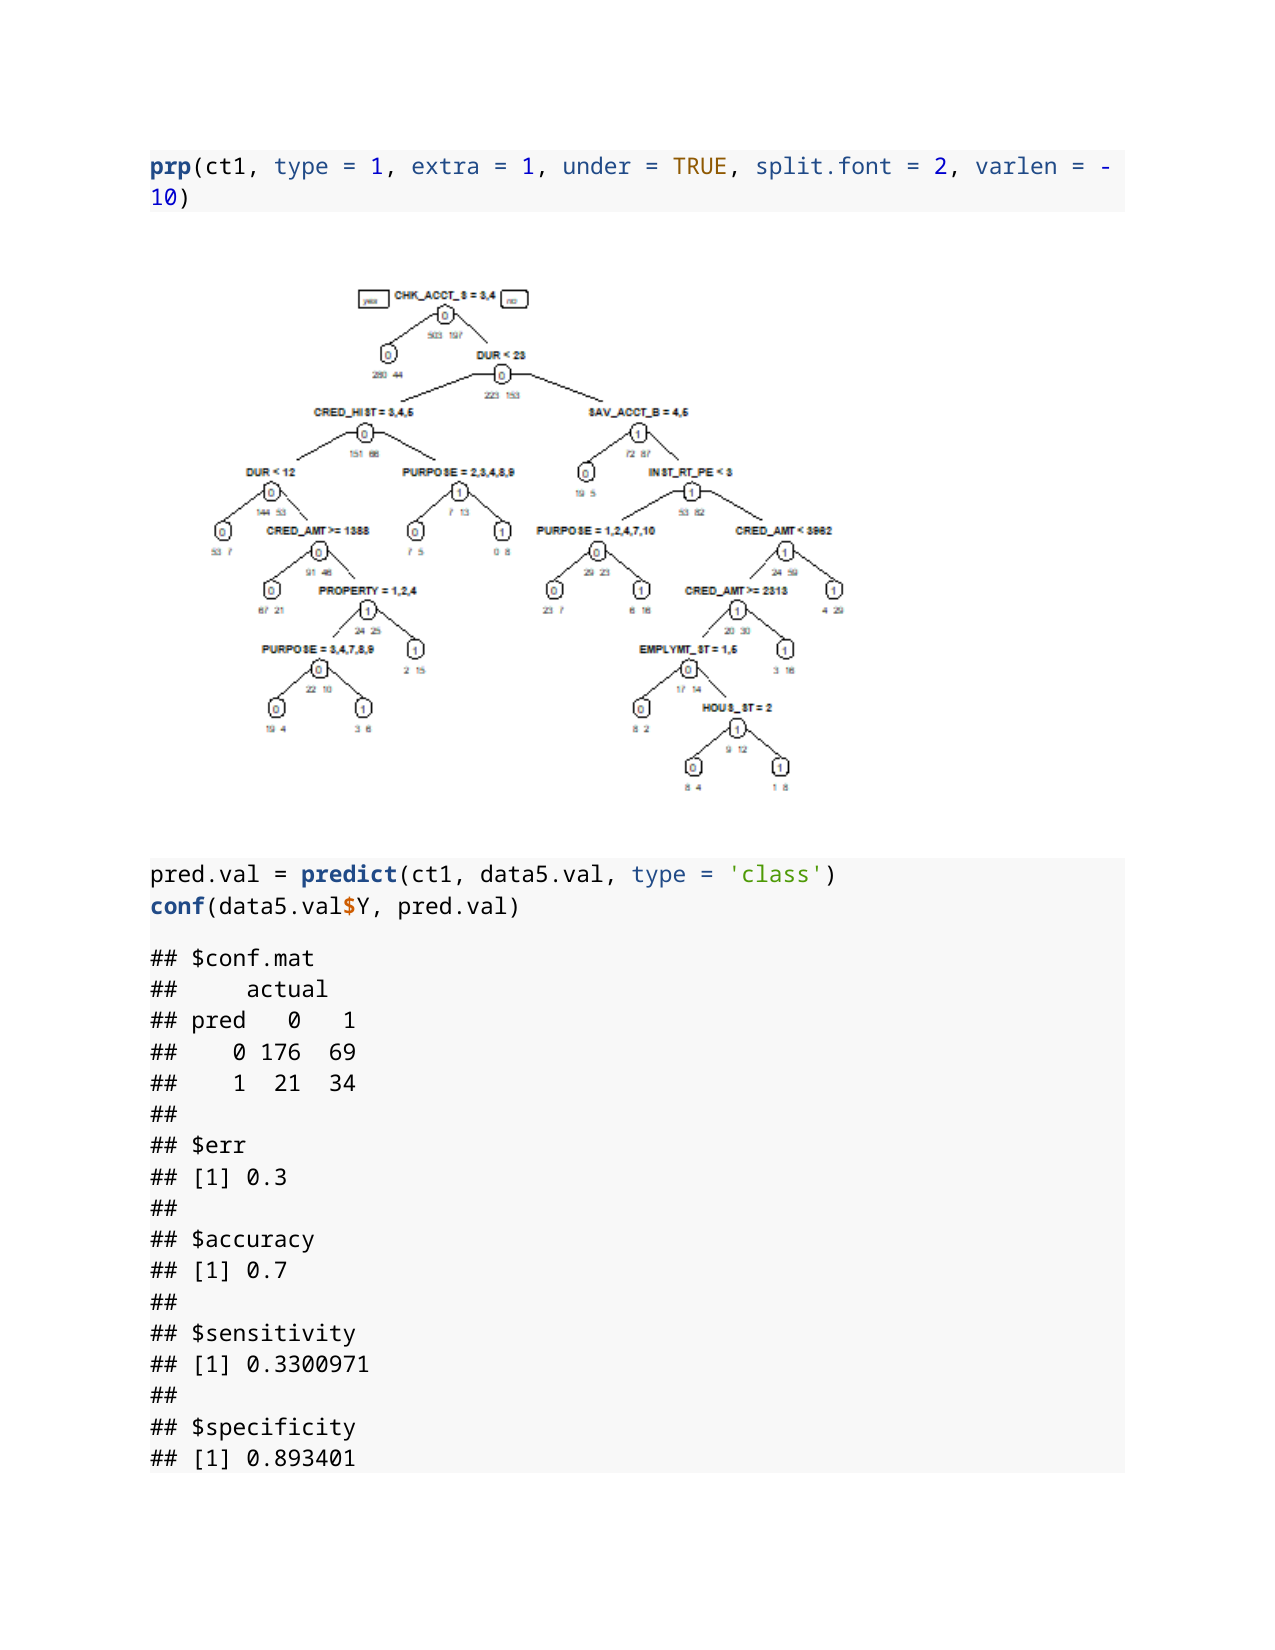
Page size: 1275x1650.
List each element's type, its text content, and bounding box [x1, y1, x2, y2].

text ## $conf.mat ## actual ## pred 0 1 ## 0 176 69 ## 1 21 34 ## ## $err ## [1] 0.3 ## ## $accuracy ## [1] 0.7 ## ## $sensitivity ## [1] 0.3300971 ## ## $specificity ## [1] 0.893401 [150, 942, 1125, 1473]
text pred.val = predict(ct1, data5.val, type = 'class') conf(data5.val$Y, pred.val) [150, 858, 1125, 921]
picture [150, 233, 908, 840]
text prp(ct1, type = 1, extra = 1, under = TRUE, split.font = 2, varlen = -10) [191, 150, 1125, 212]
